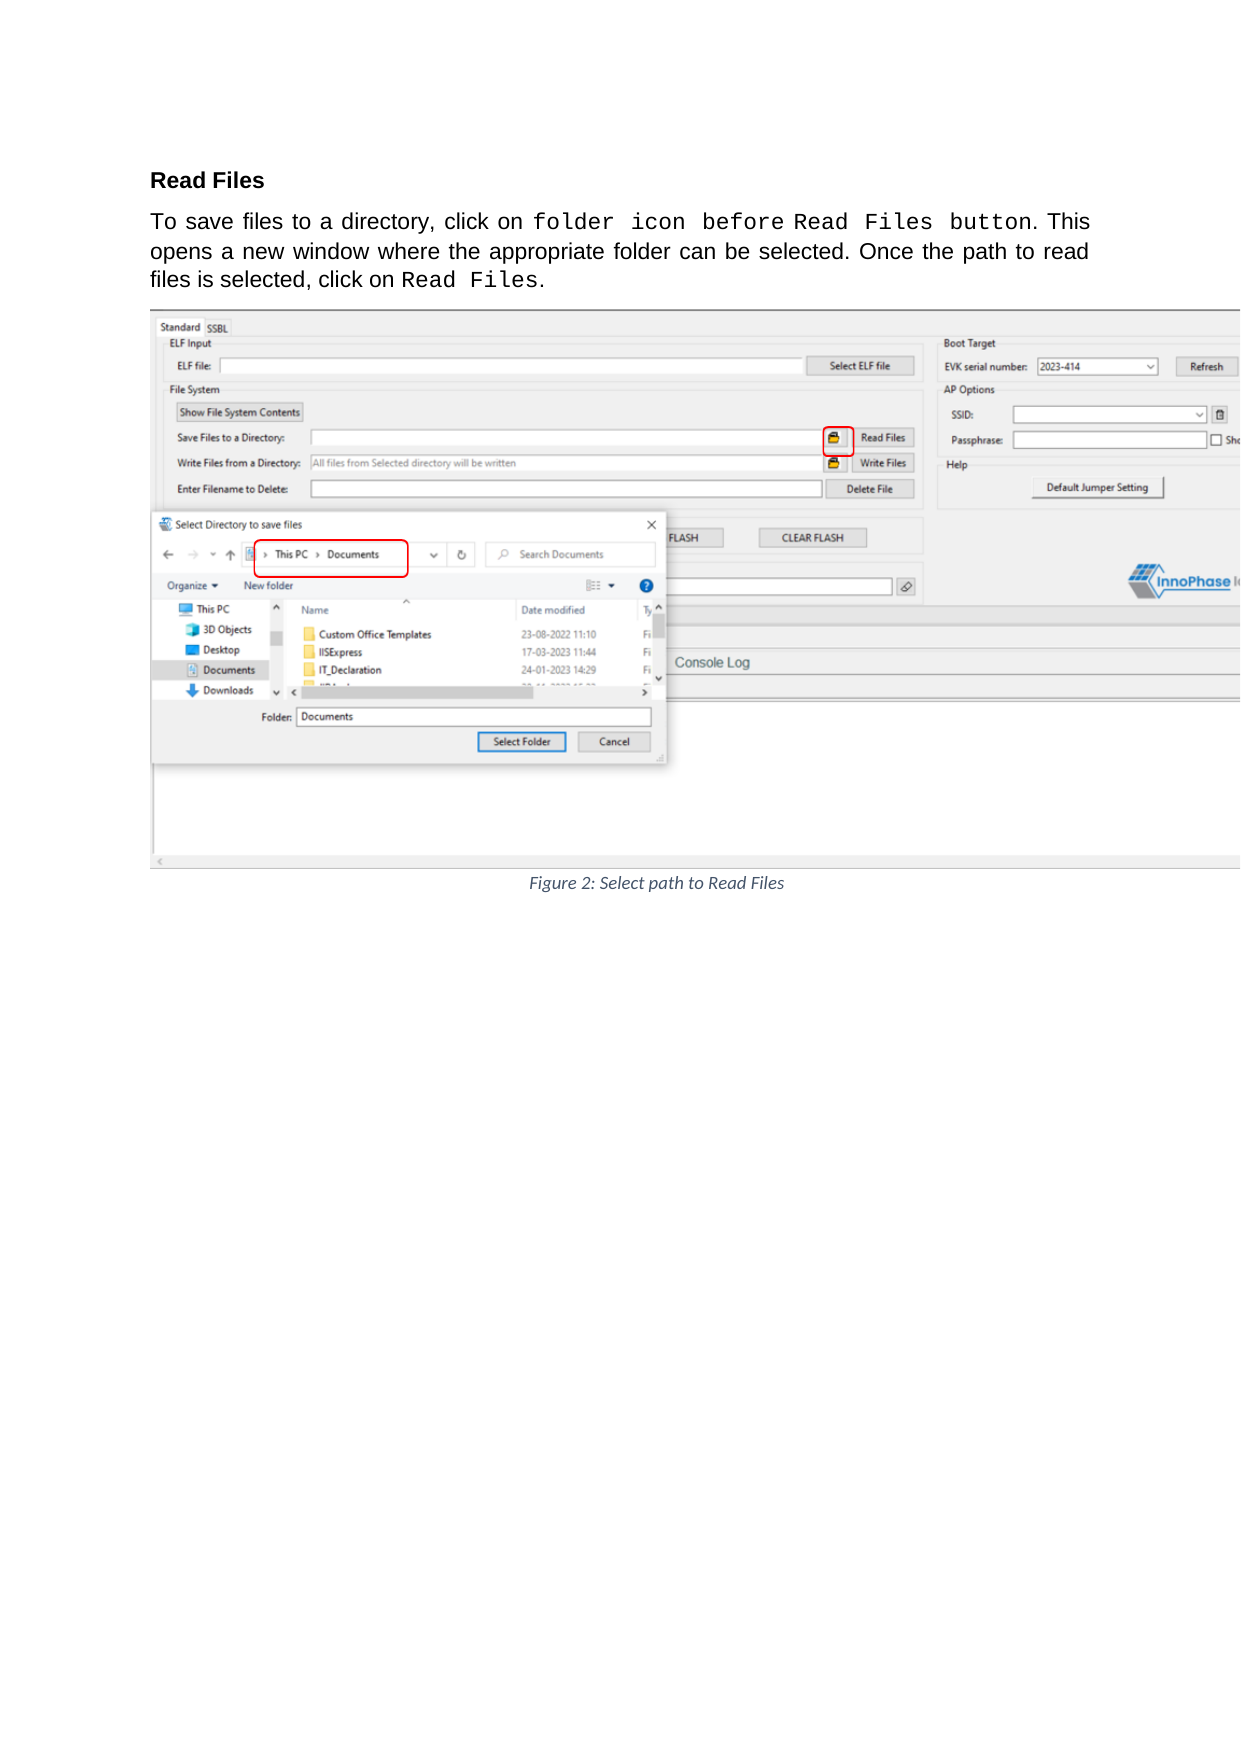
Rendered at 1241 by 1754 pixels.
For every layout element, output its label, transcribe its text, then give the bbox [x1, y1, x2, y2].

text To save files to a directory, click on folder icon before Read Files button. This opens a new window where the appropriate folder can be selected. Once the path to read files is selected, click on Read Files. [150, 208, 1090, 295]
picture [150, 309, 1241, 869]
subtitle Read Files [150, 167, 1090, 193]
